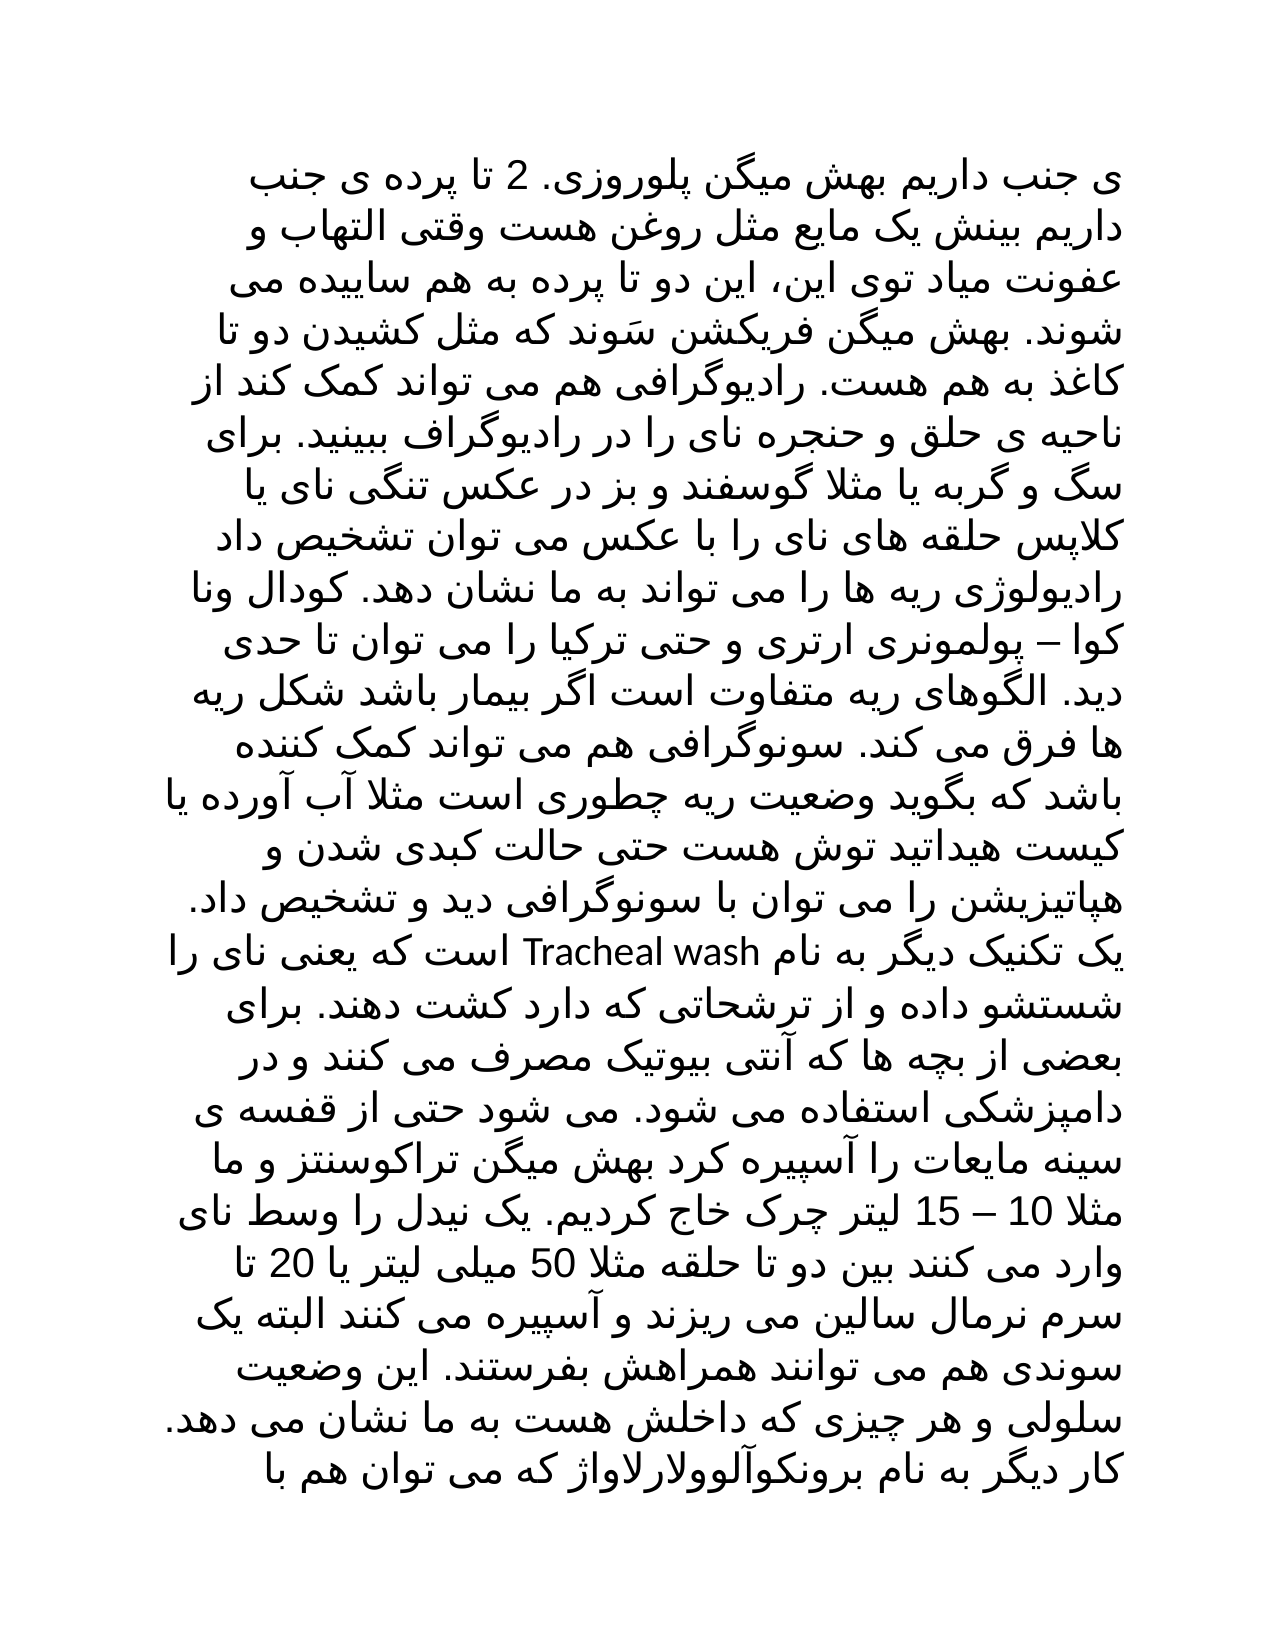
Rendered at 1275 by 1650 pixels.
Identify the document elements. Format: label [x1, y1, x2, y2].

text [150, 150, 1125, 1492]
